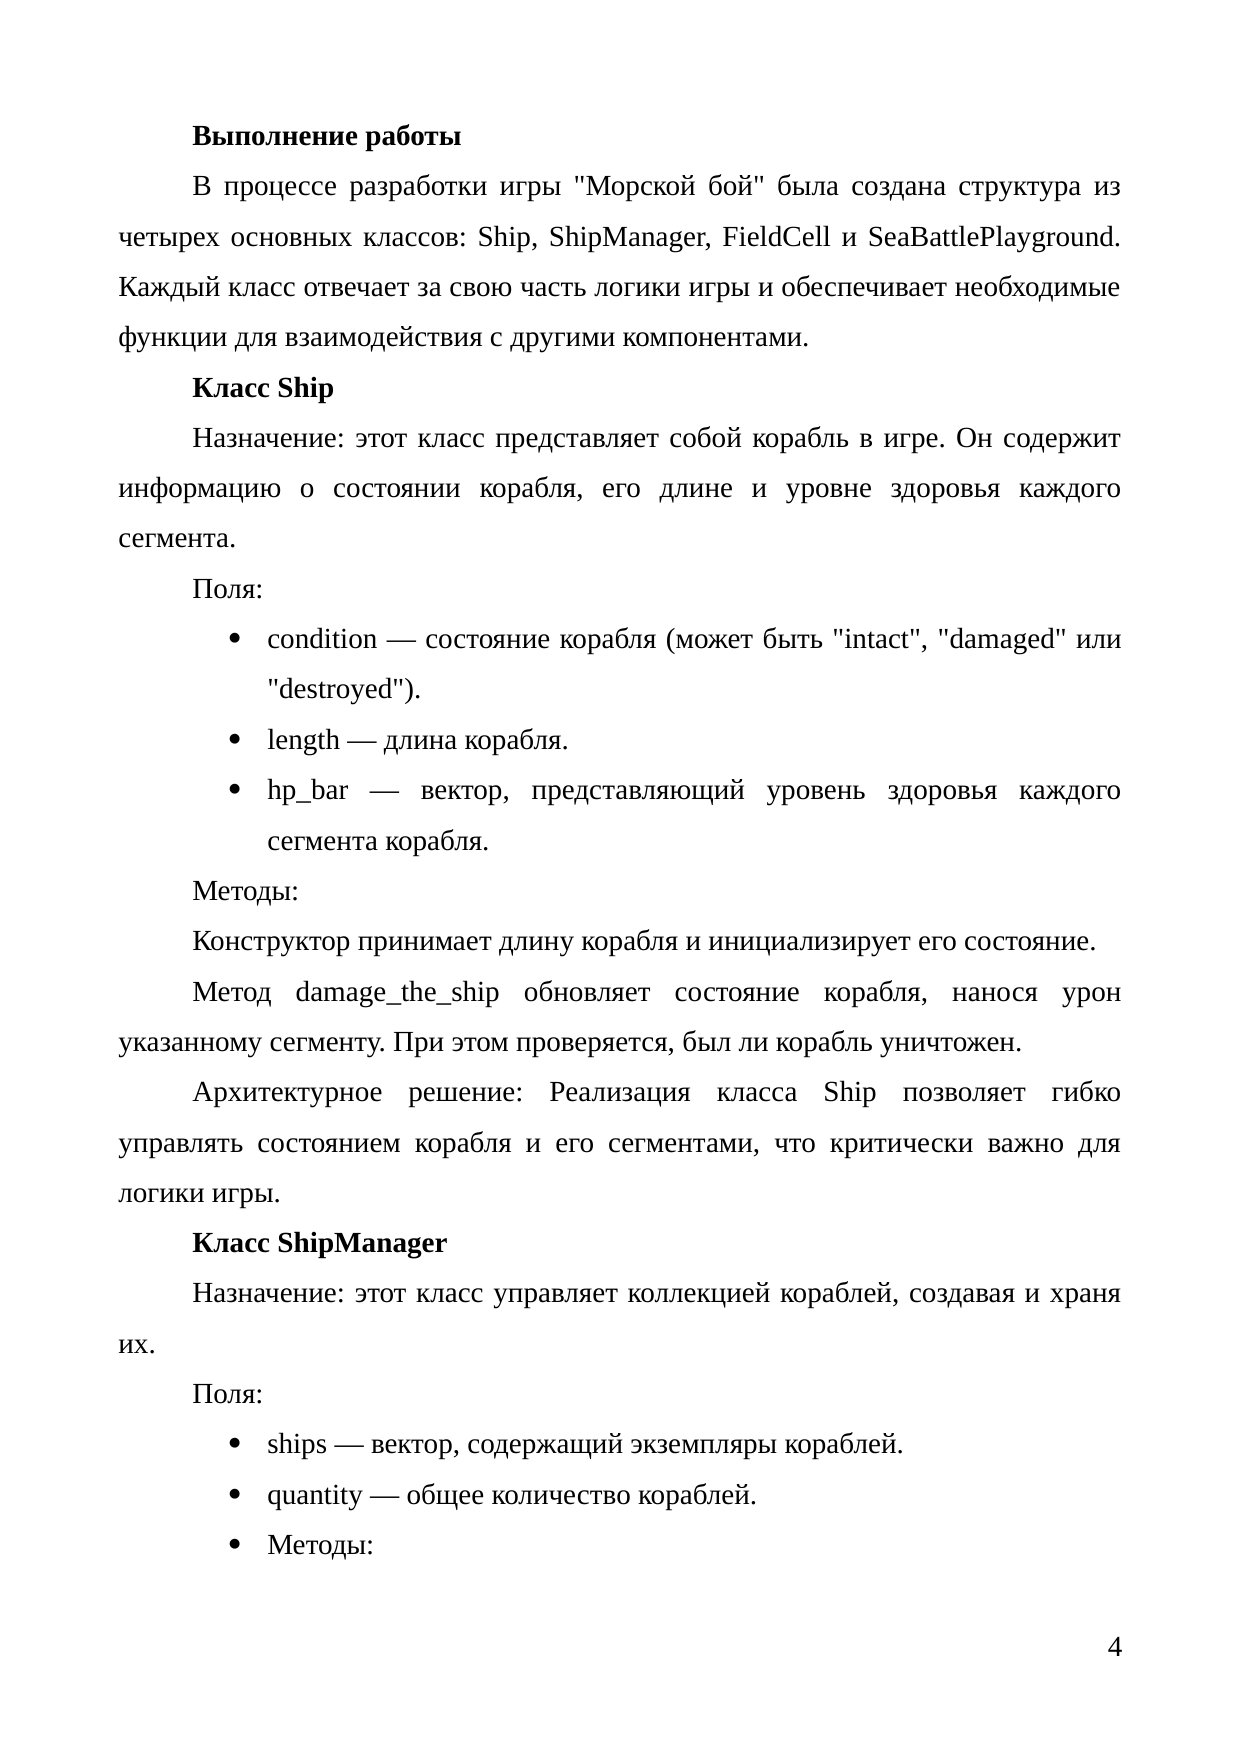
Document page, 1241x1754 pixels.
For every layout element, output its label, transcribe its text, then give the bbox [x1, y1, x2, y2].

list hp_bar — вектор, представляющий уровень здоровья каждого сегмента корабля. [229, 772, 1122, 856]
text Конструктор принимает длину корабля и инициализирует его состояние. [118, 923, 1122, 957]
list condition — состояние корабля (может быть "intact", "damaged" или "destroyed"). [229, 621, 1122, 705]
list quantity — общее количество кораблей. [229, 1477, 1122, 1511]
text Класс Ship [118, 370, 1122, 403]
text Архитектурное решение: Реализация класса Ship позволяет гибко управлять состоянием корабля и его сегментами, что критически важно для логики игры. [118, 1074, 1122, 1208]
text Методы: [118, 873, 1122, 907]
subtitle Выполнение работы [118, 118, 1122, 152]
text Класс ShipManager [118, 1225, 1122, 1259]
text Метод damage_the_ship обновляет состояние корабля, нанося урон указанному сегменту. При этом проверяется, был ли корабль уничтожен. [118, 974, 1122, 1058]
list ships — вектор, содержащий экземпляры кораблей. [229, 1427, 1122, 1460]
text Поля: [118, 1376, 1122, 1410]
text В процессе разработки игры "Морской бой" была создана структура из четырех основных классов: Ship, ShipManager, FieldCell и SeaBattlePlayground. Каждый класс отвечает за свою часть логики игры и обеспечивает необходимые функции для взаимодействия с другими компонентами. [118, 168, 1122, 353]
text Поля: [118, 571, 1122, 604]
list Методы: [229, 1527, 1122, 1561]
text Назначение: этот класс управляет коллекцией кораблей, создавая и храня их. [118, 1276, 1122, 1359]
text Назначение: этот класс представляет собой корабль в игре. Он содержит информацию о состоянии корабля, его длине и уровне здоровья каждого сегмента. [118, 420, 1122, 554]
list length — длина корабля. [229, 722, 1122, 756]
